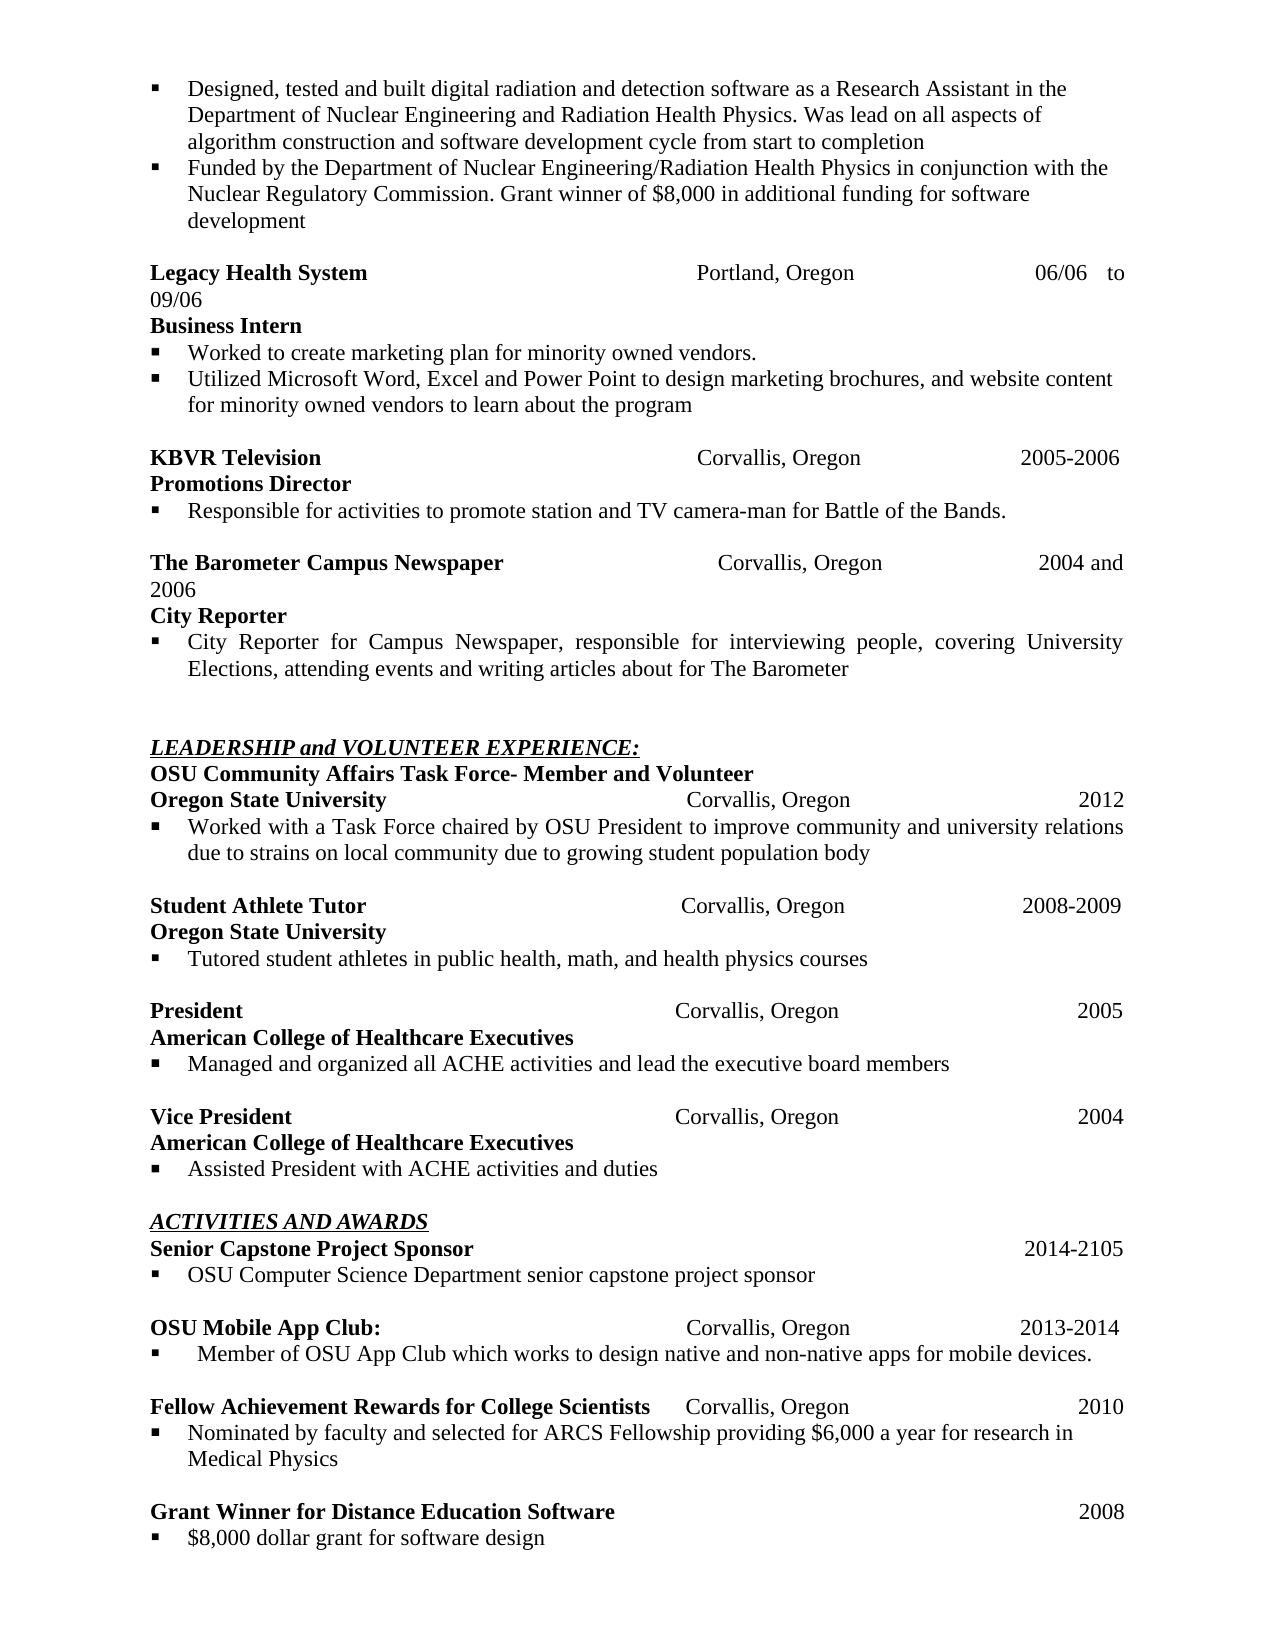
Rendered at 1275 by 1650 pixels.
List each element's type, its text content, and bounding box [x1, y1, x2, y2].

list Nominated by faculty and selected for ARCS Fellowship providing $6,000 a year for research in Medical Physics [150, 1419, 1125, 1472]
text The Barometer Campus Newspaper Corvallis, Oregon 2004 and 2006 [150, 549, 1125, 602]
text City Reporter [150, 602, 1125, 628]
list Assisted President with ACHE activities and duties [150, 1156, 1125, 1182]
text LEADERSHIP and VOLUNTEER EXPERIENCE: [150, 734, 1125, 760]
list Utilized Microsoft Word, Excel and Power Point to design marketing brochures, and website content for minority owned vendors to learn about the program [150, 365, 1125, 418]
list Member of OSU App Club which works to design native and non-native apps for mobile devices. [150, 1340, 1125, 1366]
text Business Intern [150, 312, 1125, 338]
text Oregon State University Corvallis, Oregon 2012 [150, 787, 1125, 813]
text ACTIVITIES AND AWARDS [150, 1208, 1125, 1234]
text American College of Healthcare Executives [150, 1129, 1125, 1156]
text OSU Mobile App Club: Corvallis, Oregon 2013-2014 [150, 1314, 1125, 1340]
text Student Athlete Tutor Corvallis, Oregon 2008-2009 [150, 892, 1125, 918]
text OSU Community Affairs Task Force- Member and Volunteer [150, 760, 1125, 787]
list OSU Computer Science Department senior capstone project sponsor [150, 1261, 1125, 1287]
text Legacy Health System Portland, Oregon 06/06 to 09/06 [150, 259, 1125, 312]
list Responsible for activities to promote station and TV camera-man for Battle of the Bands. [150, 497, 1125, 523]
text KBVR Television Corvallis, Oregon 2005-2006 [150, 444, 1125, 470]
text Fellow Achievement Rewards for College Scientists Corvallis, Oregon 2010 [150, 1393, 1125, 1419]
list City Reporter for Campus Newspaper, responsible for interviewing people, covering University Elections, attending events and writing articles about for The Barometer [150, 628, 1125, 681]
text Promotions Director [150, 470, 1125, 497]
list Managed and organized all ACHE activities and lead the executive board members [150, 1050, 1125, 1076]
text Oregon State University [150, 918, 1125, 945]
text American College of Healthcare Executives [150, 1024, 1125, 1050]
list Designed, tested and built digital radiation and detection software as a Research Assistant in the Department of Nuclear Engineering and Radiation Health Physics. Was lead on all aspects of algorithm construction and software development cycle from start to completion [150, 75, 1125, 154]
list $8,000 dollar grant for software design [150, 1524, 1125, 1551]
list Worked with a Task Force chaired by OSU President to improve community and university relations due to strains on local community due to growing student population body [150, 813, 1125, 866]
text Vice President Corvallis, Oregon 2004 [150, 1103, 1125, 1129]
list Tutored student athletes in public health, math, and health physics courses [150, 945, 1125, 971]
text Senior Capstone Project Sponsor 2014-2105 [150, 1234, 1125, 1261]
list Worked to create marketing plan for minority owned vendors. [150, 338, 1125, 365]
text Grant Winner for Distance Education Software 2008 [150, 1498, 1125, 1524]
list Funded by the Department of Nuclear Engineering/Radiation Health Physics in conjunction with the Nuclear Regulatory Commission. Grant winner of $8,000 in additional funding for software development [150, 154, 1125, 233]
text President Corvallis, Oregon 2005 [150, 997, 1125, 1024]
